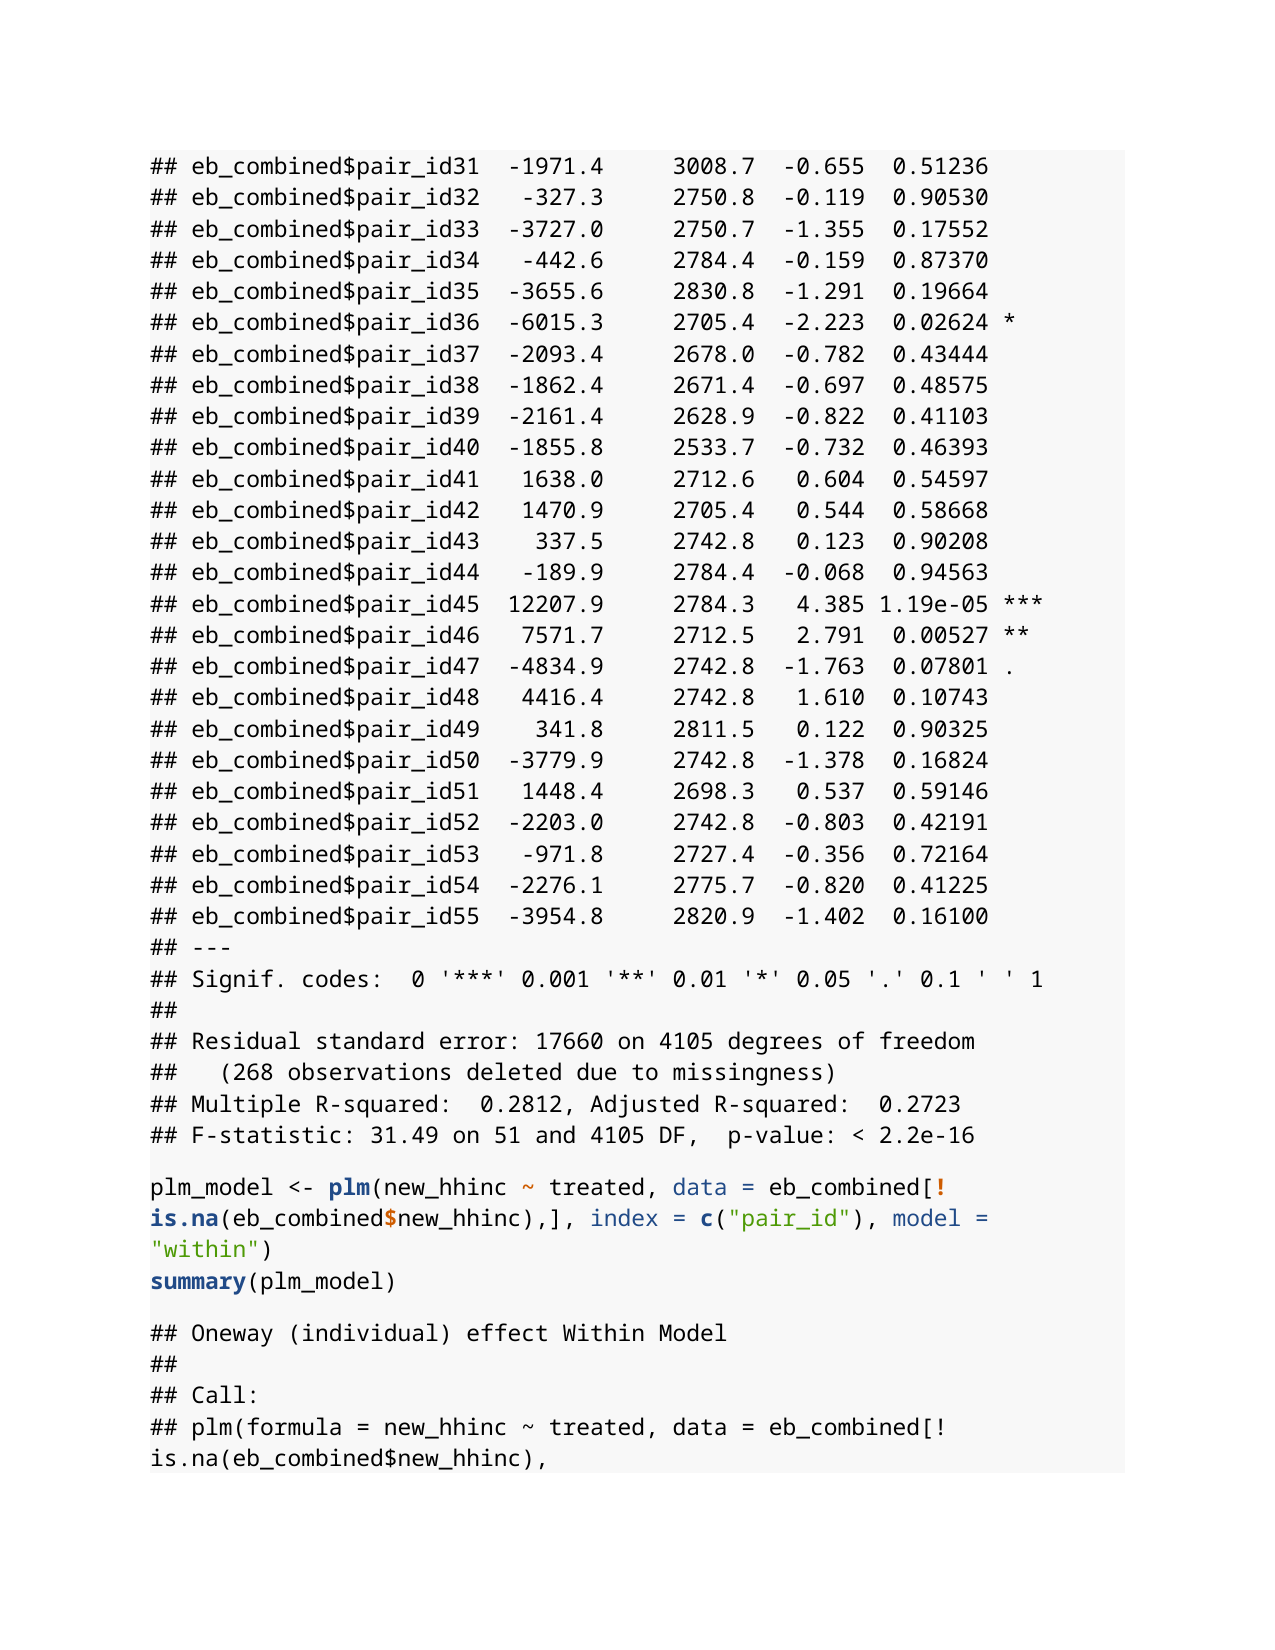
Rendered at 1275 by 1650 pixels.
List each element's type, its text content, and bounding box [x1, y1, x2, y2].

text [150, 1317, 1125, 1473]
text plm_model <- plm(new_hhinc ~ treated, data = eb_combined[!is.na(eb_combined$new_hhinc),], index = c("pair_id"), model = "within") summary(plm_model) [150, 1171, 1125, 1296]
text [150, 150, 1125, 1150]
